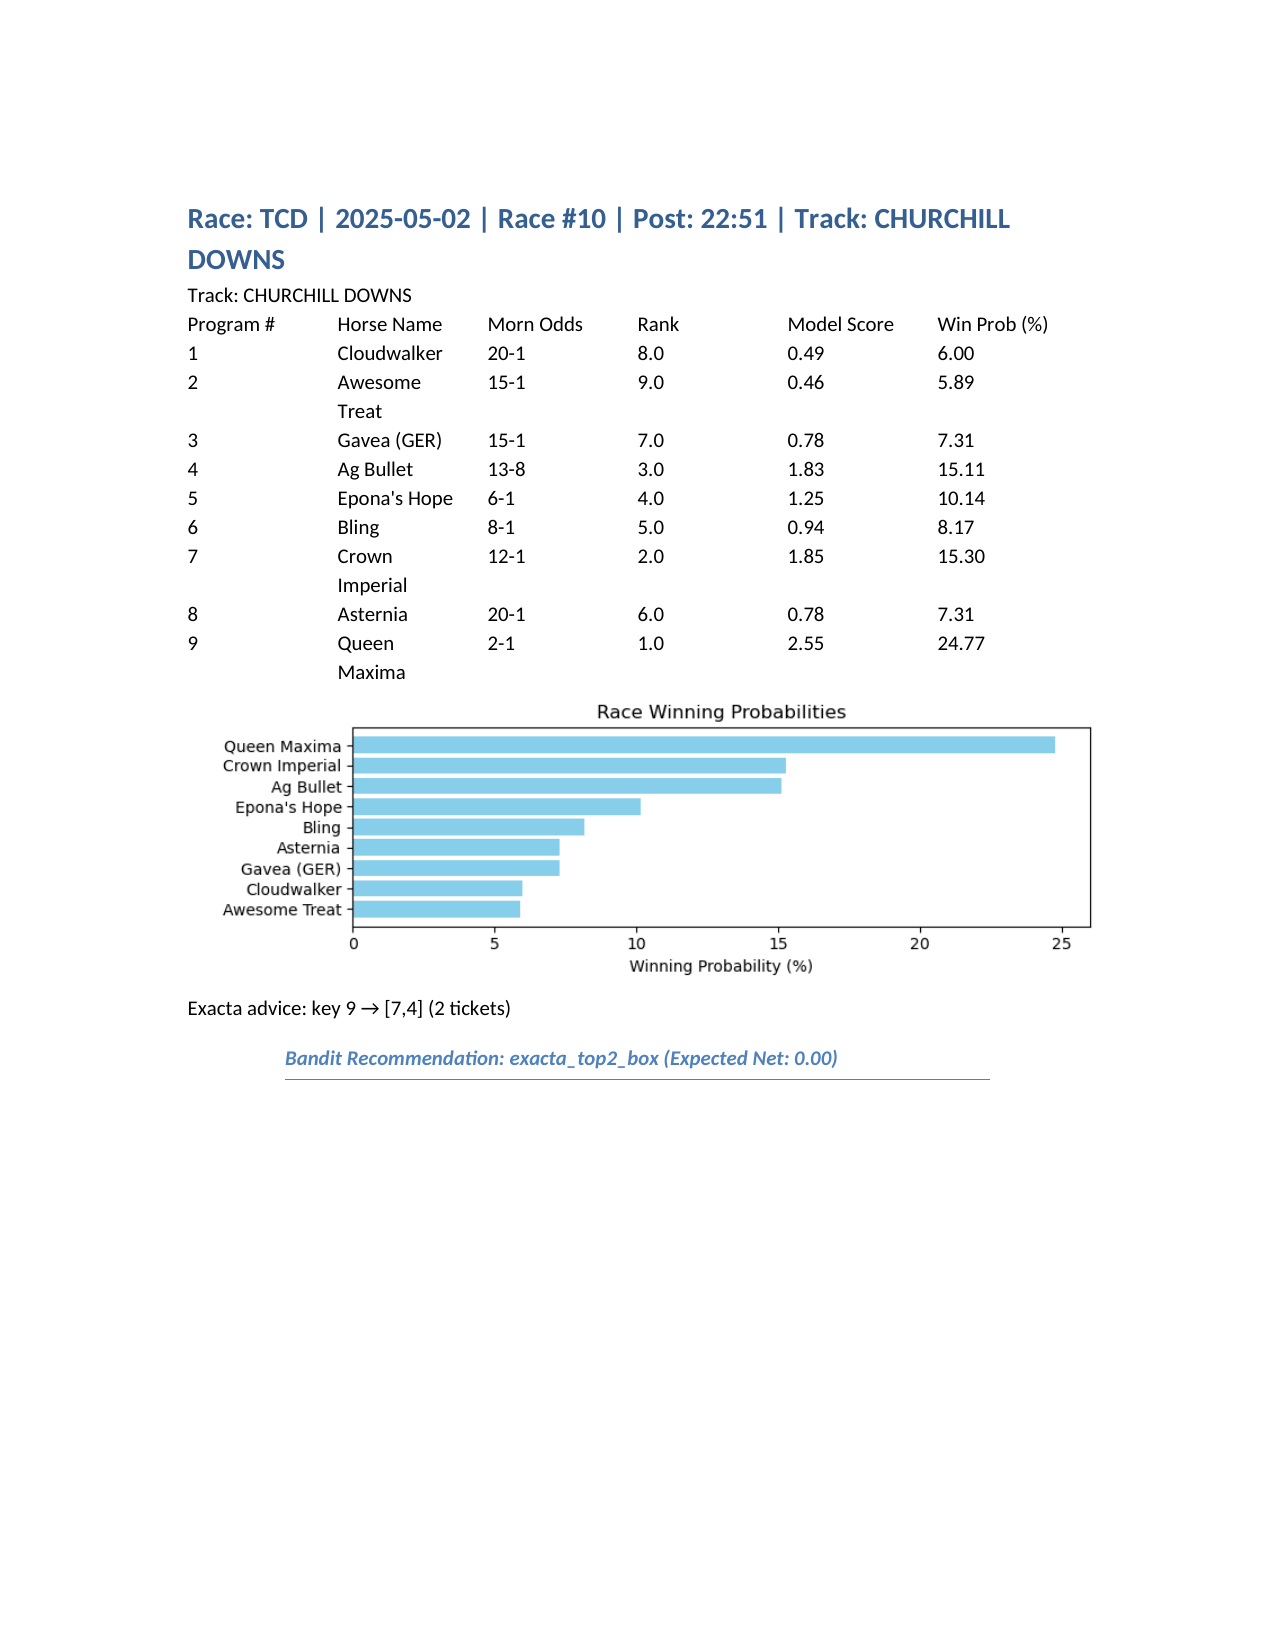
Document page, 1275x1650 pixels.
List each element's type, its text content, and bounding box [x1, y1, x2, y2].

picture [206, 688, 1107, 992]
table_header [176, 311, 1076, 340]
text Bandit Recommendation: exacta_top2_box (Expected Net: 0.00) [285, 1046, 990, 1079]
subtitle Race: TCD | 2025-05-02 | Race #10 | Post: 22:51 | Track: CHURCHILL DOWNS [187, 200, 1087, 277]
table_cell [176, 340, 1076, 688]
text Track: CHURCHILL DOWNS [187, 282, 1087, 307]
text Exacta advice: key 9 → [7,4] (2 tickets) [187, 996, 1087, 1021]
